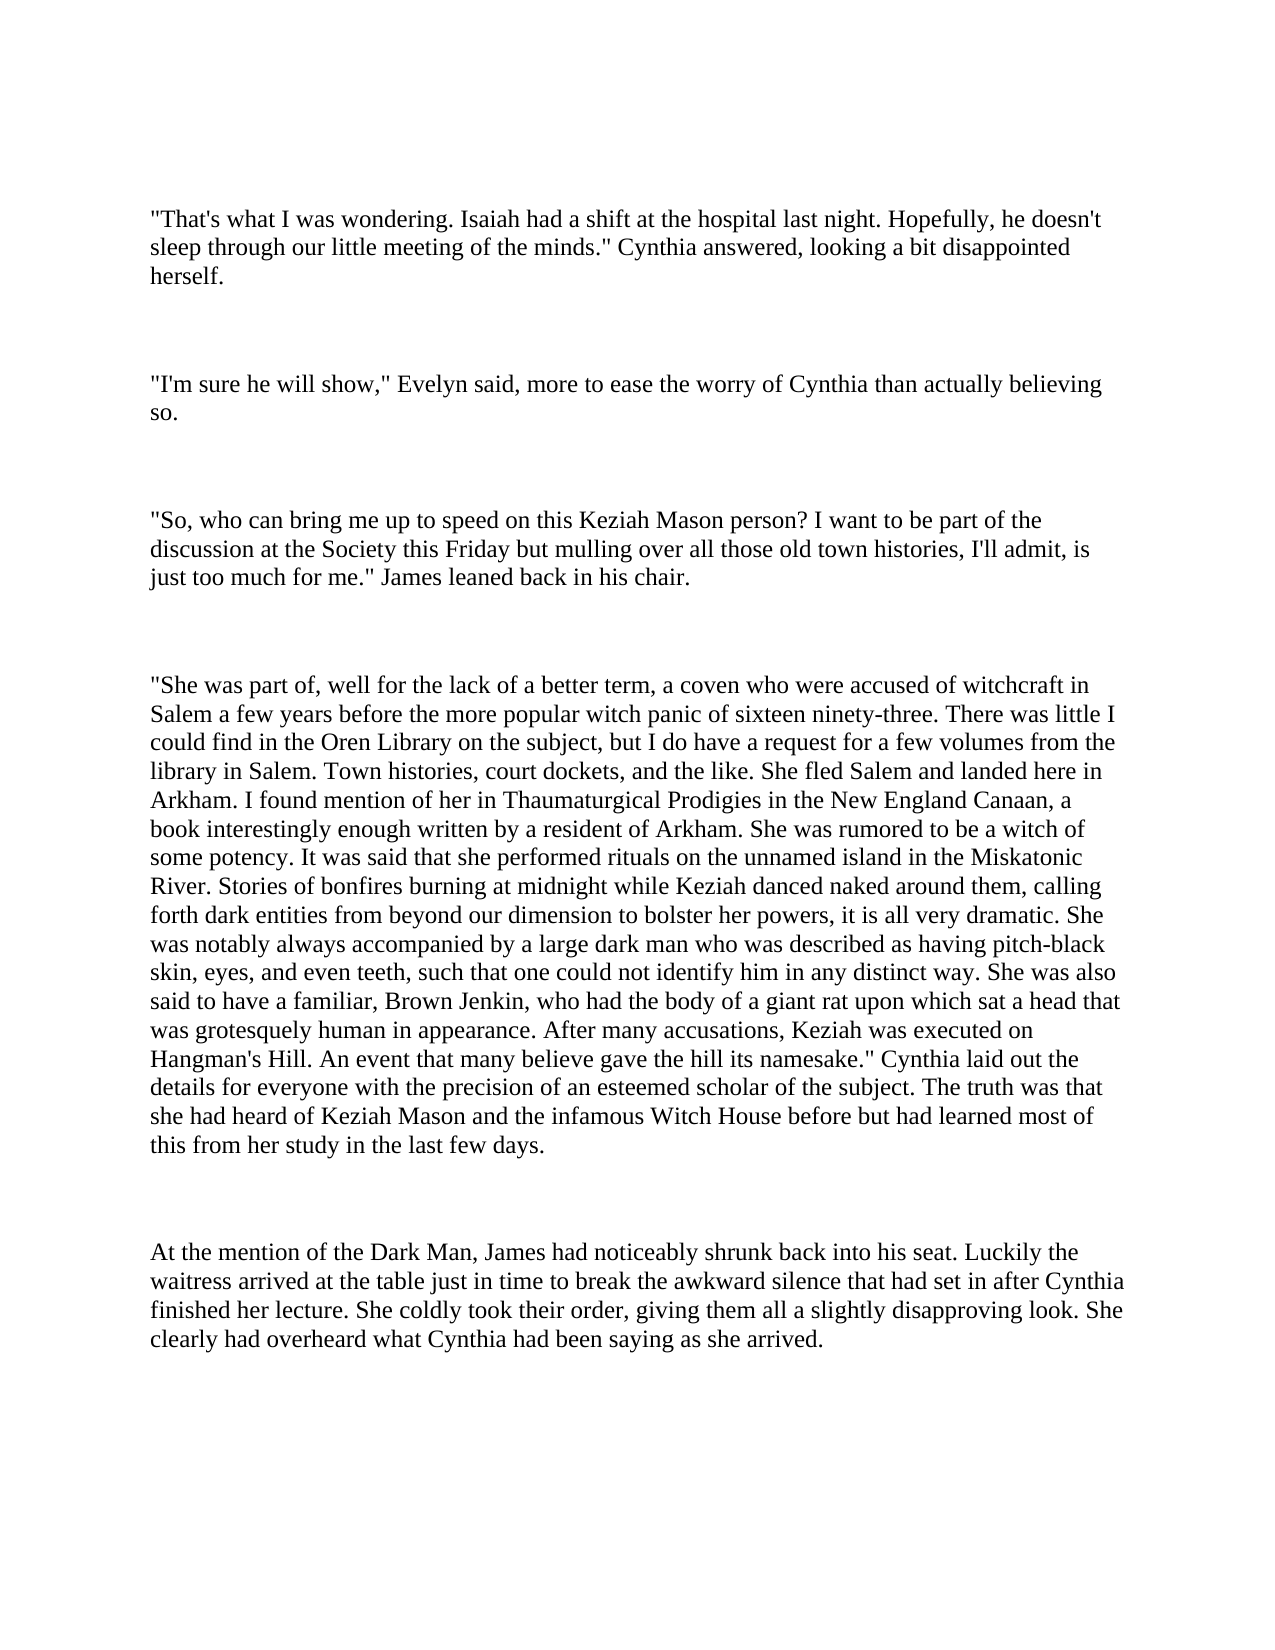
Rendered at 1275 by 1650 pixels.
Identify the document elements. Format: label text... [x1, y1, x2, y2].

text "That's what I was wondering. Isaiah had a shift at the hospital last night. Hopefully, he doesn't sleep through our little meeting of the minds." Cynthia answered, looking a bit disappointed herself. [150, 204, 1125, 290]
text "So, who can bring me up to speed on this Keziah Mason person? I want to be part of the discussion at the Society this Friday but mulling over all those old town histories, I'll admit, is just too much for me." James leaned back in his chair. [150, 505, 1125, 591]
text "I'm sure he will show," Evelyn said, more to ease the worry of Cynthia than actually believing so. [150, 369, 1125, 426]
text "She was part of, well for the lack of a better term, a coven who were accused of witchcraft in Salem a few years before the more popular witch panic of sixteen ninety-three. There was little I could find in the Oren Library on the subject, but I do have a request for a few volumes from the library in Salem. Town histories, court dockets, and the like. She fled Salem and landed here in Arkham. I found mention of her in Thaumaturgical Prodigies in the New England Canaan, a book interestingly enough written by a resident of Arkham. She was rumored to be a witch of some potency. It was said that she performed rituals on the unnamed island in the Miskatonic River. Stories of bonfires burning at midnight while Keziah danced naked around them, calling forth dark entities from beyond our dimension to bolster her powers, it is all very dramatic. She was notably always accompanied by a large dark man who was described as having pitch-black skin, eyes, and even teeth, such that one could not identify him in any distinct way. She was also said to have a familiar, Brown Jenkin, who had the body of a giant rat upon which sat a head that was grotesquely human in appearance. After many accusations, Keziah was executed on Hangman's Hill. An event that many believe gave the hill its namesake." Cynthia laid out the details for everyone with the precision of an esteemed scholar of the subject. The truth was that she had heard of Keziah Mason and the infamous Witch House before but had learned most of this from her study in the last few days. [150, 670, 1125, 1159]
text At the mention of the Dark Man, James had noticeably shrunk back into his seat. Luckily the waitress arrived at the table just in time to break the awkward silence that had set in after Cynthia finished her lecture. She coldly took their order, giving them all a slightly disapproving look. She clearly had overheard what Cynthia had been saying as she arrived. [150, 1237, 1125, 1352]
